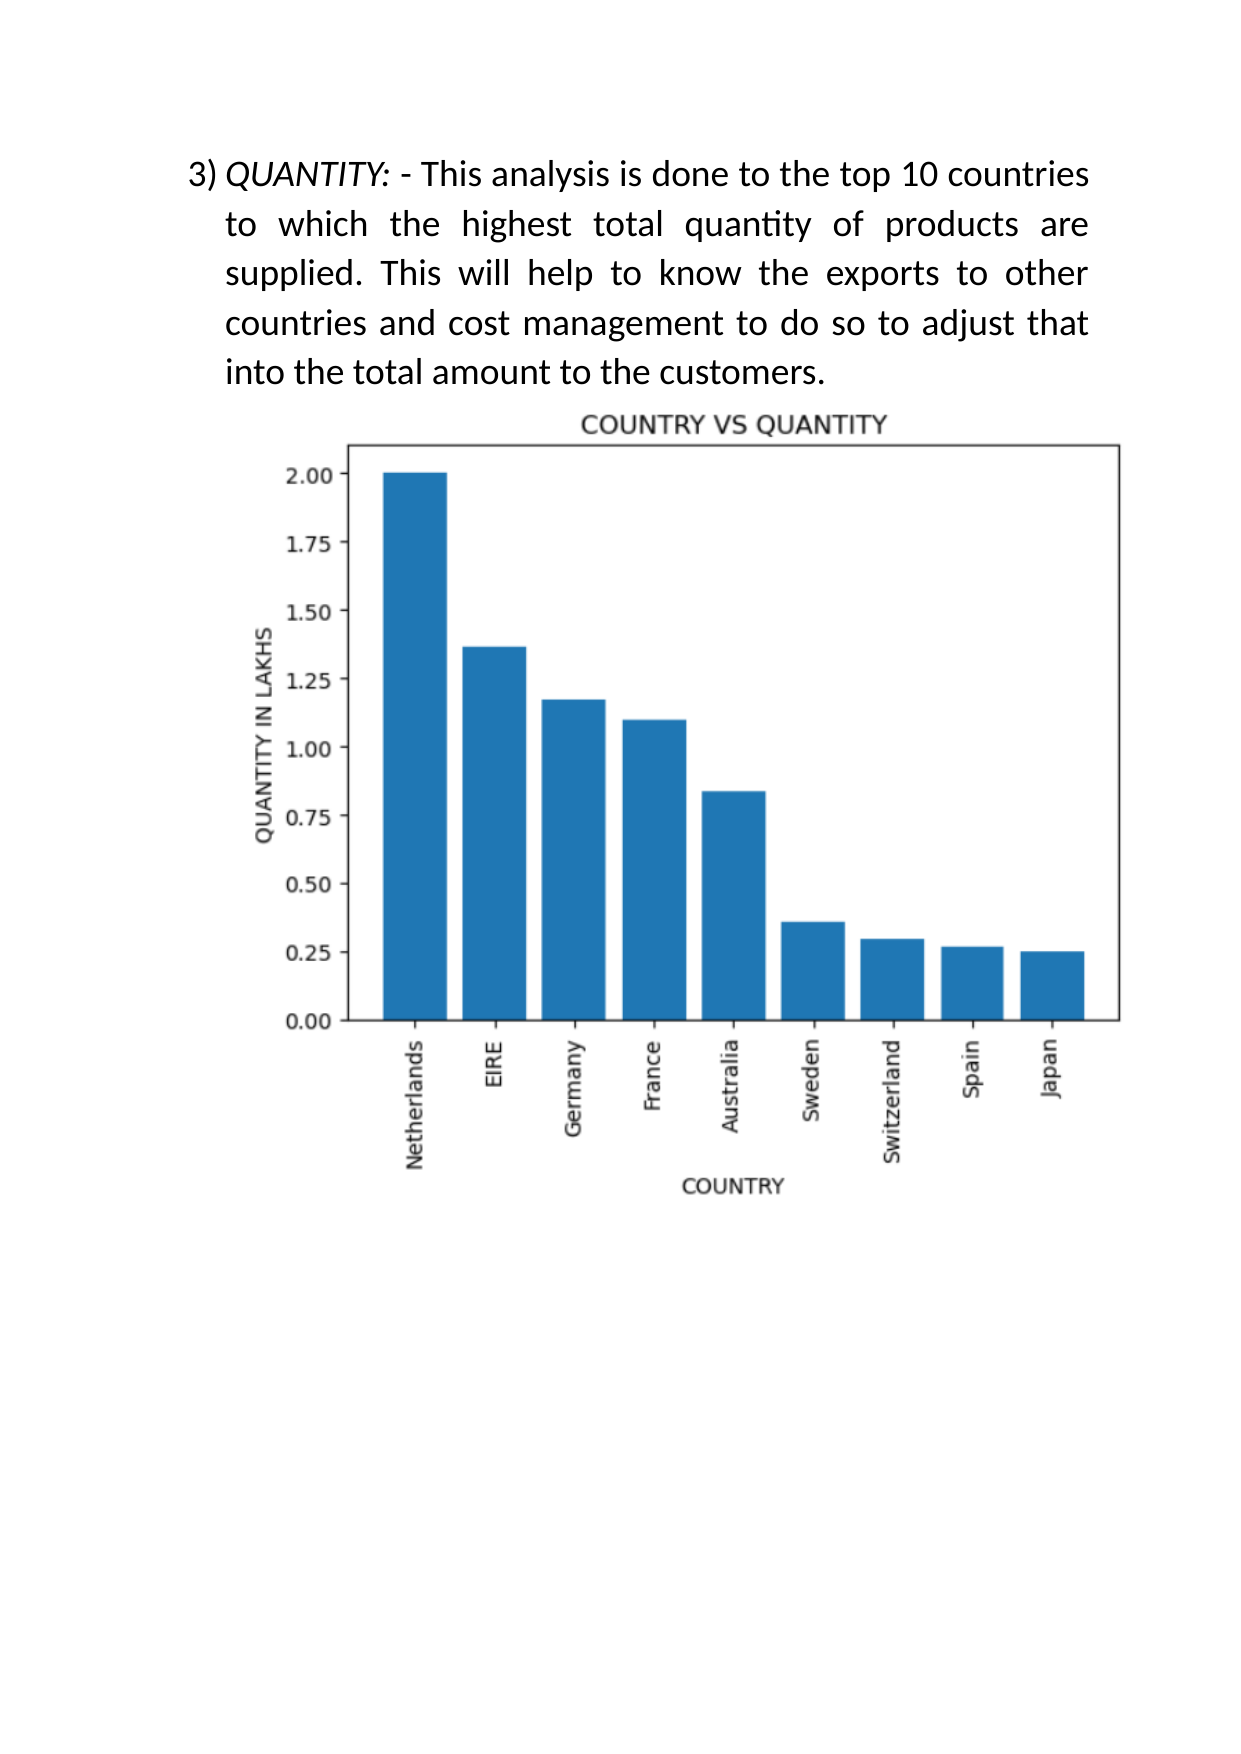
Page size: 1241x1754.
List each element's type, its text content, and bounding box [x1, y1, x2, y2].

list QUANTITY: - This analysis is done to the top 10 countries to which the highest total quantity of products are supplied. This will help to know the exports to other countries and cost management to do so to adjust that into the total amount to the customers. [187, 150, 1090, 394]
picture [225, 397, 1166, 1214]
